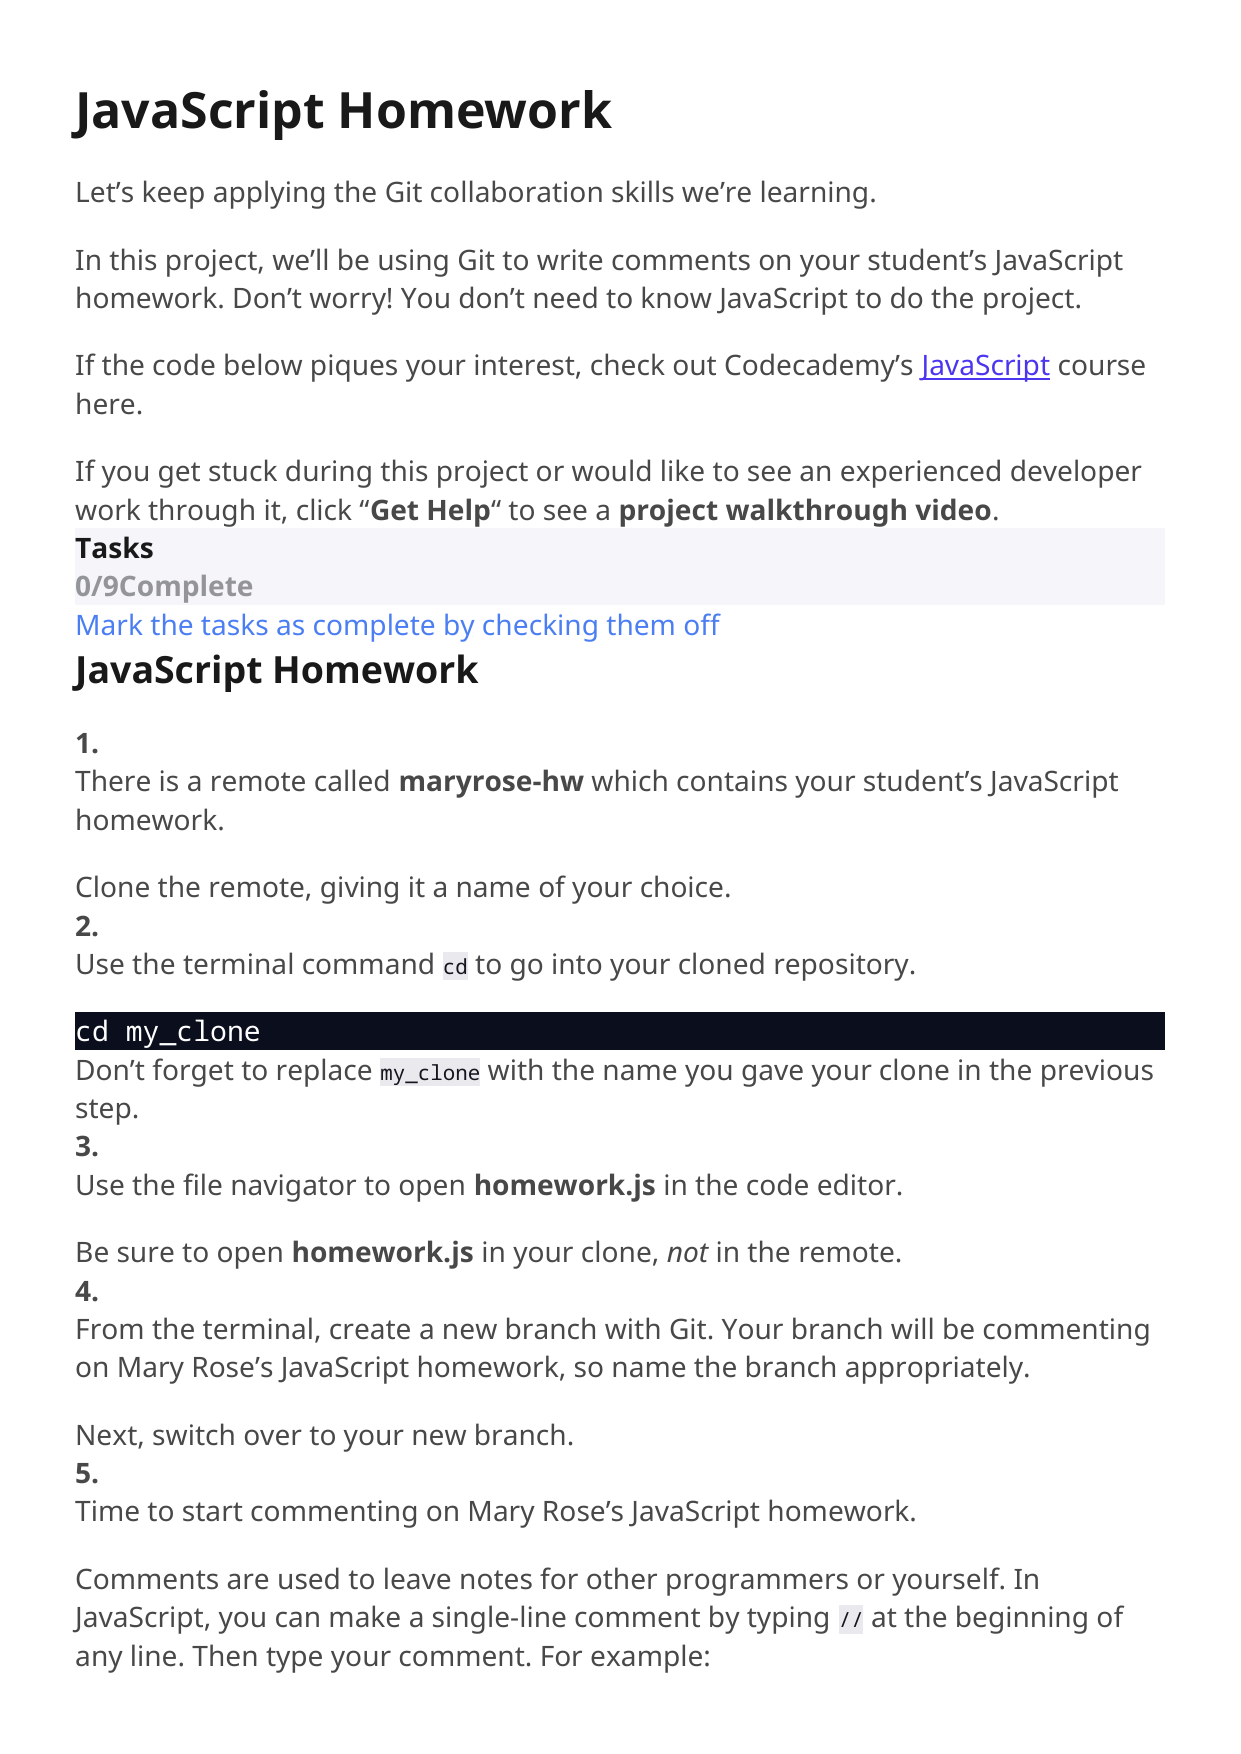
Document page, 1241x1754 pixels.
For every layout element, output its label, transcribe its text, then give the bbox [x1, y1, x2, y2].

text Don’t forget to replace my_clone with the name you gave your clone in the previous step. [75, 1050, 1165, 1127]
text Mark the tasks as complete by checking them off [75, 605, 1165, 643]
text 2. [75, 906, 1165, 944]
text JavaScript Homework [75, 75, 1165, 143]
text Be sure to open homework.js in your clone, not in the remote. [75, 1232, 1165, 1271]
text 0/9Complete [75, 566, 1165, 605]
text There is a remote called maryrose-hw which contains your student’s JavaScript homework. [75, 762, 1165, 838]
text 5. [75, 1453, 1165, 1492]
text Comments are used to leave notes for other programmers or yourself. In JavaScript, you can make a single-line comment by typing // at the beginning of any line. Then type your comment. For example: [75, 1559, 1165, 1674]
text 3. [75, 1127, 1165, 1165]
text In this project, we’ll be using Git to write comments on your student’s JavaScript homework. Don’t worry! You don’t need to know JavaScript to do the project. [75, 240, 1165, 316]
text 4. [75, 1271, 1165, 1309]
text Clone the remote, giving it a name of your choice. [75, 867, 1165, 906]
text From the terminal, create a new branch with Git. Your branch will be commenting on Mary Rose’s JavaScript homework, so name the branch appropriately. [75, 1309, 1165, 1386]
text Let’s keep applying the Git collaboration skills we’re learning. [75, 172, 1165, 211]
text Time to start commenting on Mary Rose’s JavaScript homework. [75, 1492, 1165, 1530]
text cd my_clone [75, 1012, 1165, 1050]
text JavaScript Homework [75, 643, 1165, 694]
text Next, switch over to your new branch. [75, 1415, 1165, 1453]
text If the code below piques your interest, check out Codecademy’s JavaScript course here. [75, 346, 1165, 422]
text Use the file navigator to open homework.js in the code editor. [75, 1165, 1165, 1203]
text If you get stuck during this project or would like to see an experienced developer work through it, click “Get Help“ to see a project walkthrough video. [75, 451, 1165, 528]
text 1. [75, 723, 1165, 762]
text Tasks [75, 528, 1165, 566]
text Use the terminal command cd to go into your cloned repository. [75, 944, 1165, 982]
